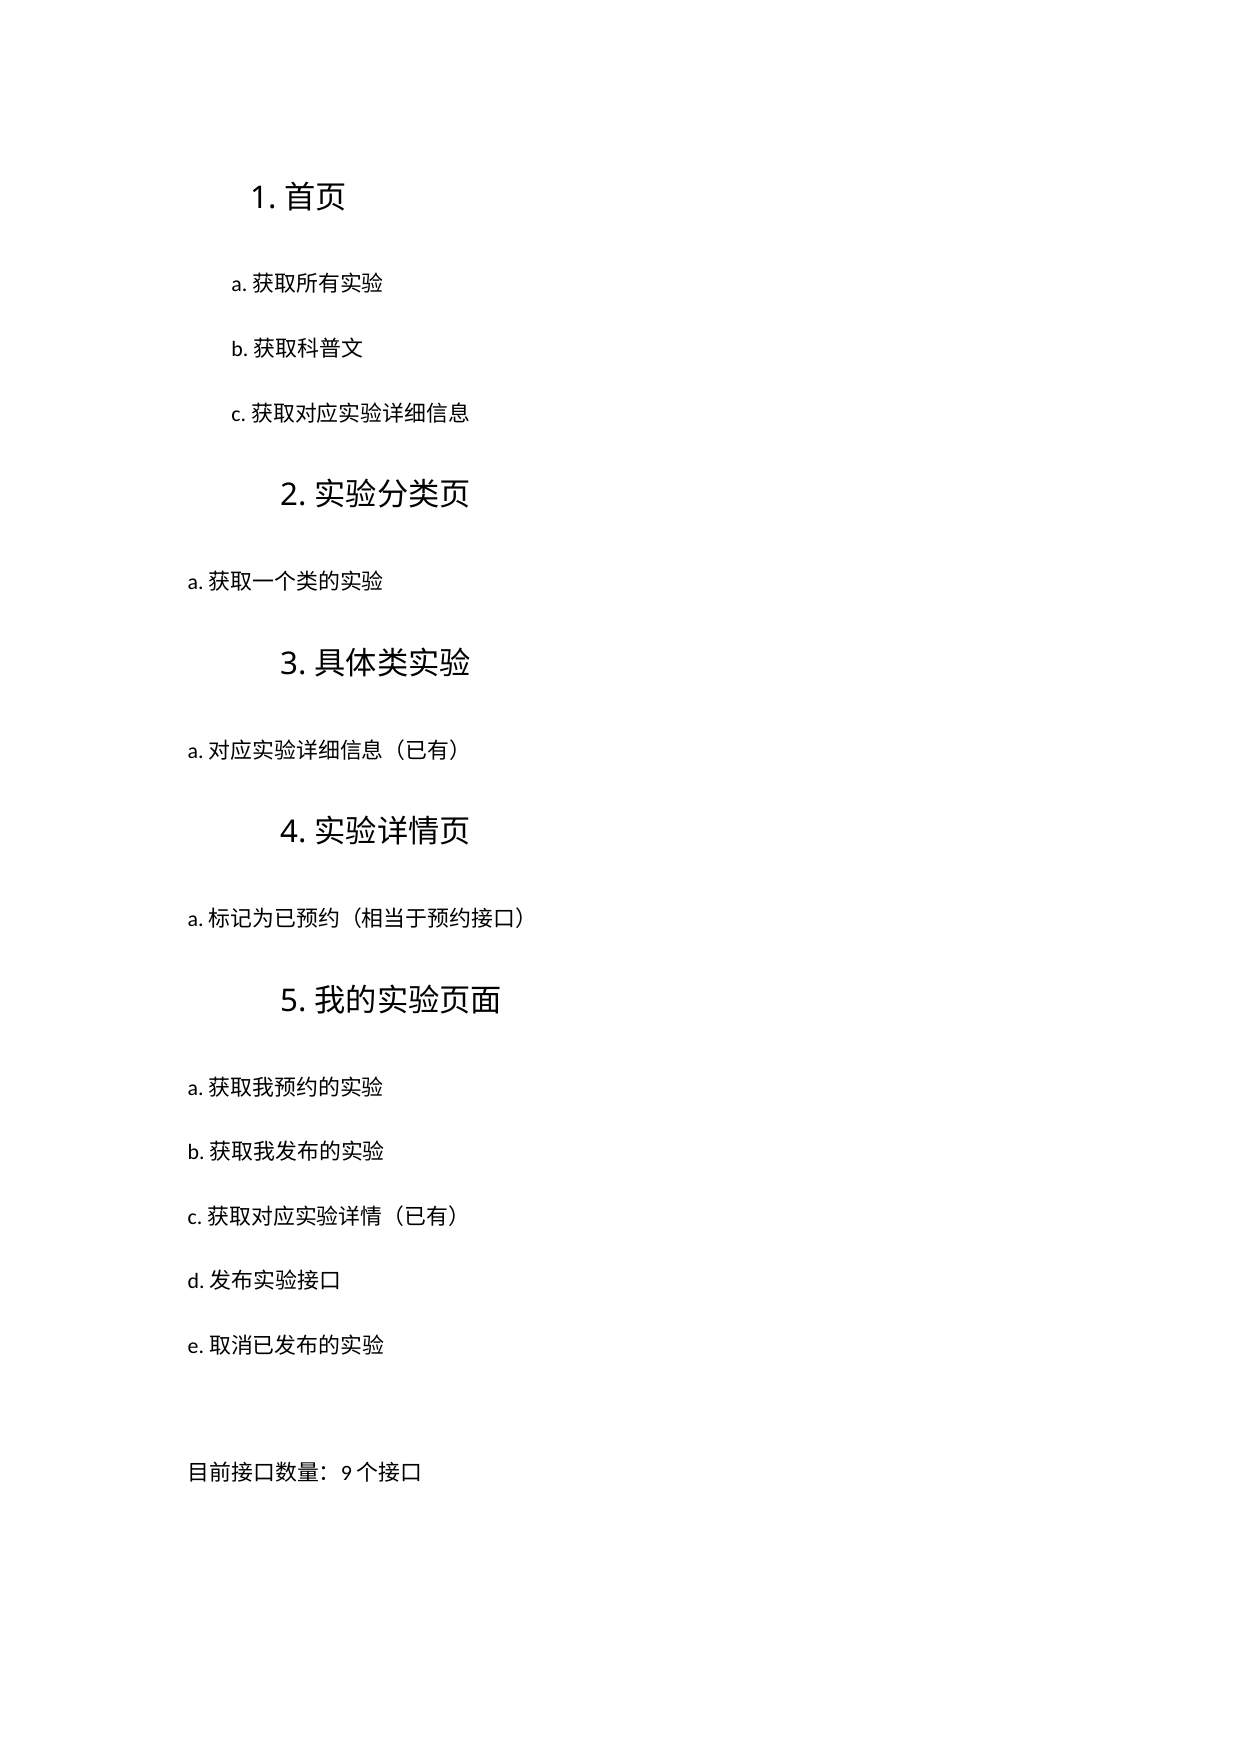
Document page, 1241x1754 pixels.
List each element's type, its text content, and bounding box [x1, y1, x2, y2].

list 获取所有实验 [187, 266, 1053, 298]
list 发布实验接口 [187, 1263, 1053, 1296]
list 具体类实验 [250, 628, 1053, 693]
list 我的实验页面 [250, 965, 1053, 1030]
list 目前接口数量：9个接口 [187, 1454, 1053, 1487]
list 获取对应实验详情（已有） [187, 1198, 1053, 1231]
list 实验分类页 [250, 460, 1053, 525]
list 获取我预约的实验 [187, 1069, 1053, 1102]
list 首页 [250, 162, 1053, 227]
list 标记为已预约（相当于预约接口） [187, 901, 1053, 933]
list 对应实验详细信息（已有） [187, 732, 1053, 765]
list 获取科普文 [187, 331, 1053, 363]
list 实验详情页 [250, 797, 1053, 862]
list 获取我发布的实验 [187, 1134, 1053, 1166]
list 获取对应实验详细信息 [187, 395, 1053, 428]
list 获取一个类的实验 [187, 564, 1053, 596]
list 取消已发布的实验 [187, 1328, 1053, 1360]
